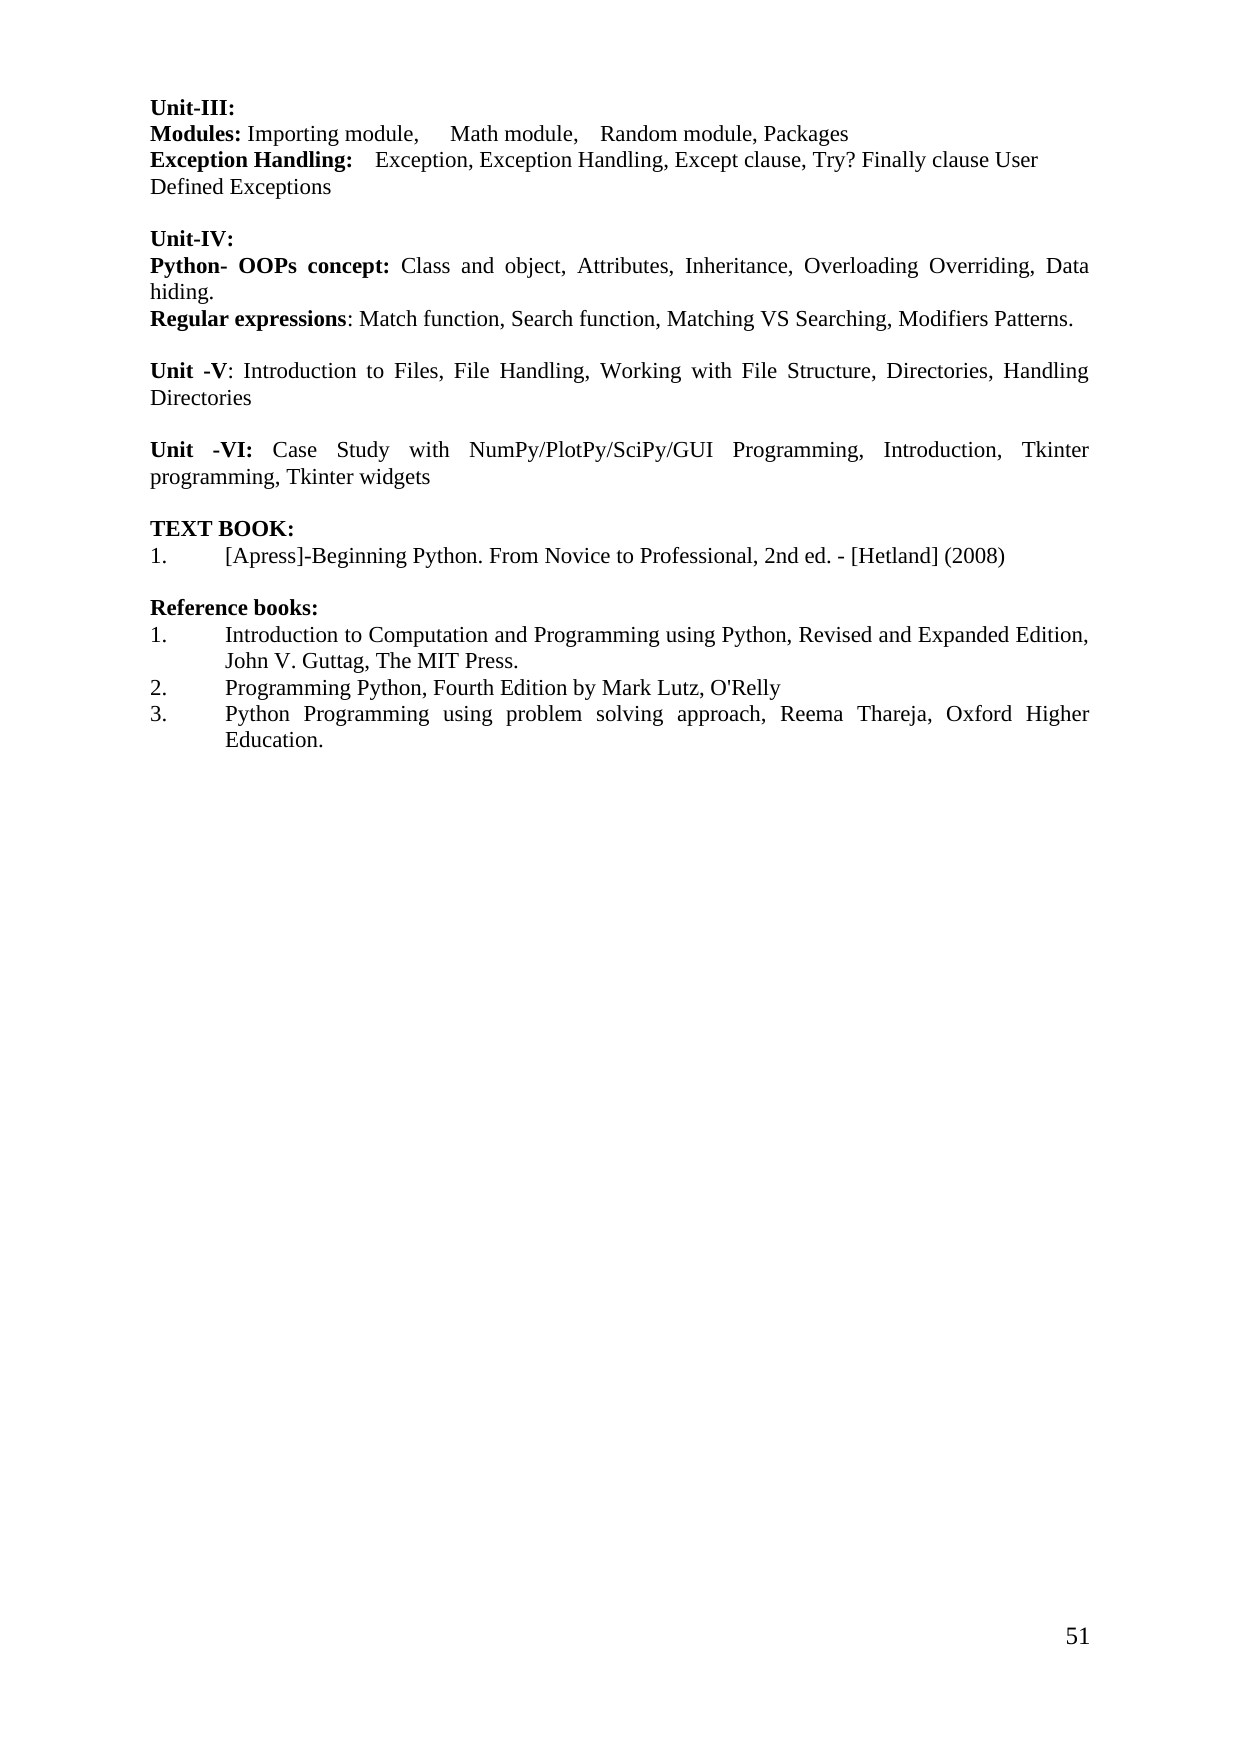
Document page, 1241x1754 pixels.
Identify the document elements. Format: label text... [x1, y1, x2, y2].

text Regular expressions: Match function, Search function, Matching VS Searching, Modifiers Patterns. [150, 304, 1090, 331]
text Python- OOPs concept: Class and object, Attributes, Inheritance, Overloading Overriding, Data hiding. [150, 252, 1090, 304]
text Unit-III: [150, 94, 1090, 120]
text Exception Handling: Exception, Exception Handling, Except clause, Try? Finally clause User Defined Exceptions [150, 146, 1090, 199]
text 1. [Apress]-Beginning Python. From Novice to Professional, 2nd ed. - [Hetland] (2008) [150, 542, 1090, 568]
text Modules: Importing module, Math module, Random module, Packages [150, 120, 1090, 146]
text Reference books: [150, 594, 1090, 621]
text 1. Introduction to Computation and Programming using Python, Revised and Expanded Edition, John V. Guttag, The MIT Press. [150, 621, 1090, 673]
text Unit -V: Introduction to Files, File Handling, Working with File Structure, Directories, Handling Directories [150, 357, 1090, 410]
text TEXT BOOK: [150, 515, 1090, 542]
text Unit-IV: [150, 226, 1090, 252]
text 3. Python Programming using problem solving approach, Reema Thareja, Oxford Higher Education. [150, 700, 1090, 753]
text Unit -VI: Case Study with NumPy/PlotPy/SciPy/GUI Programming, Introduction, Tkinter programming, Tkinter widgets [150, 436, 1090, 489]
text 2. Programming Python, Fourth Edition by Mark Lutz, O'Relly [150, 673, 1090, 700]
